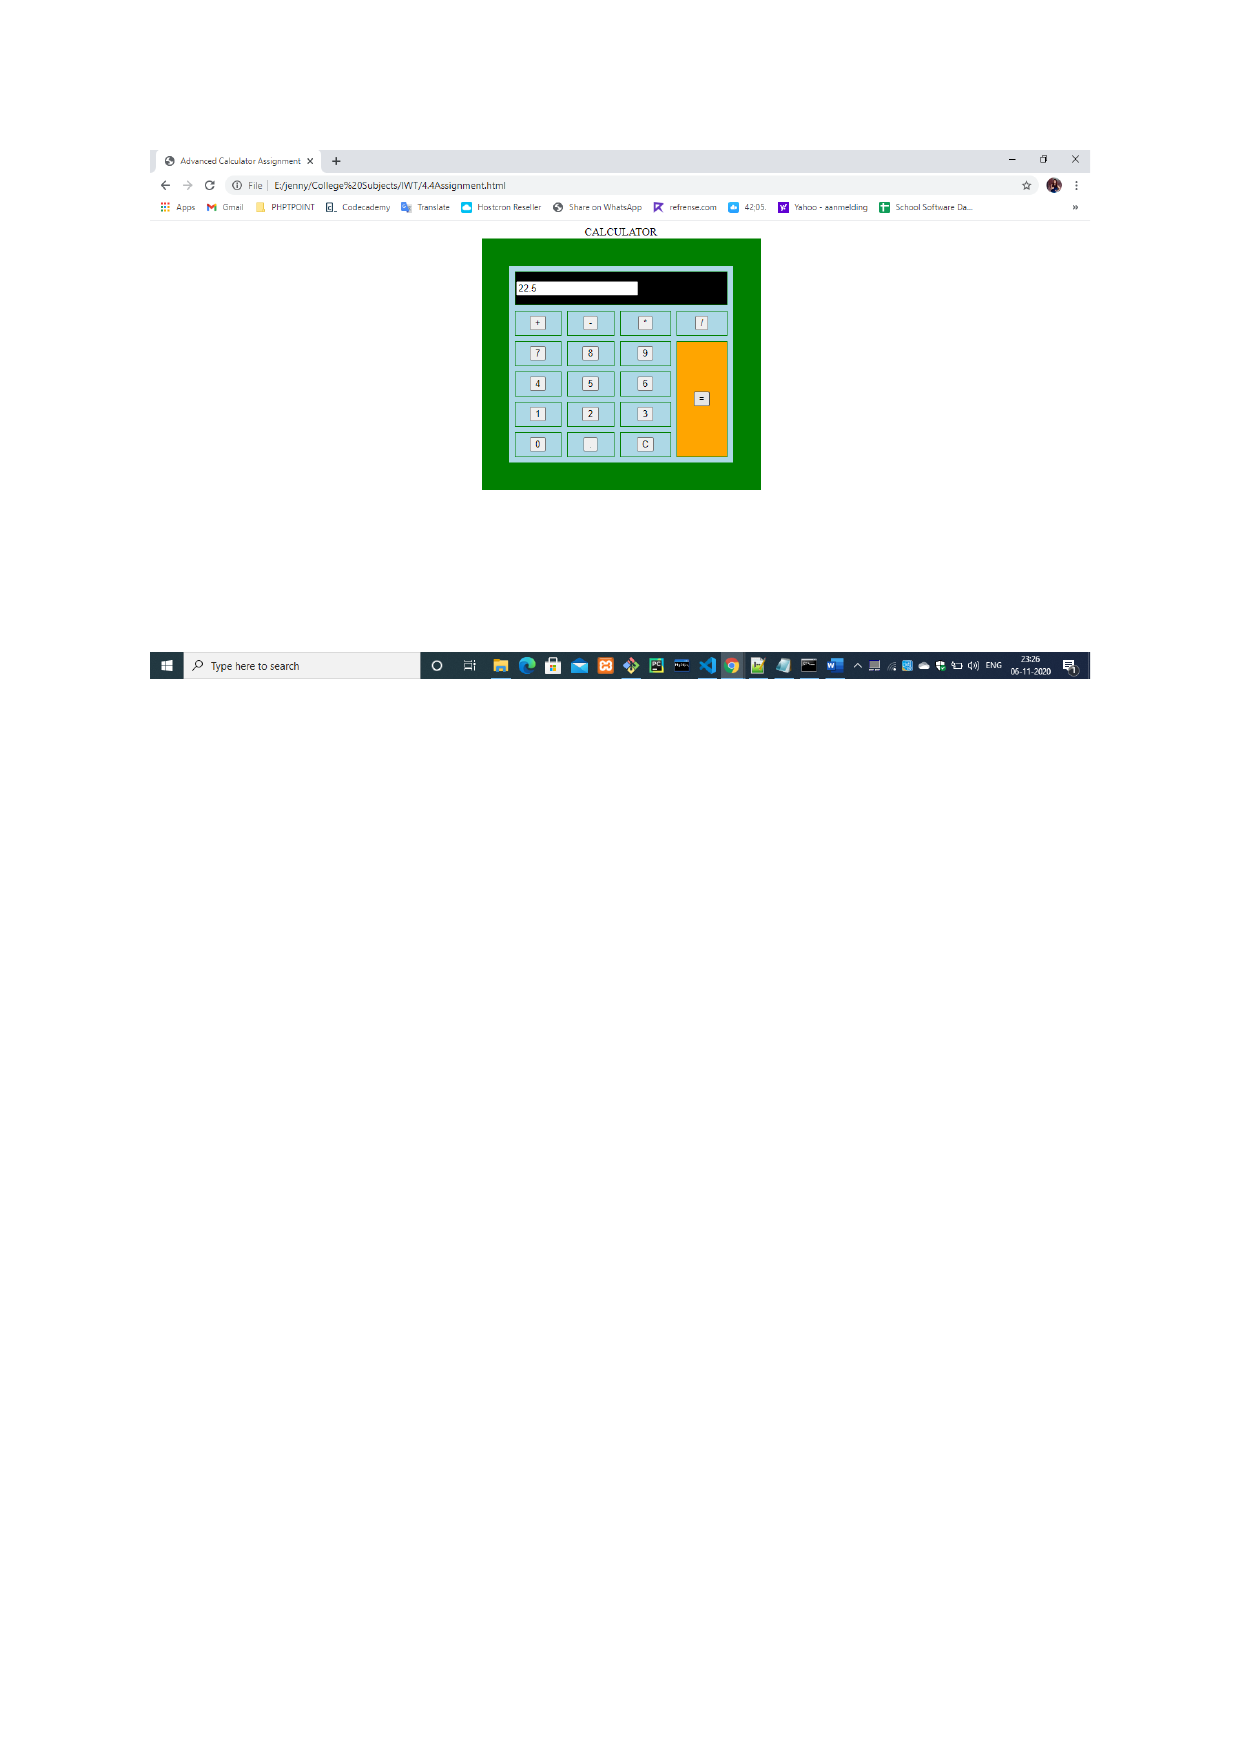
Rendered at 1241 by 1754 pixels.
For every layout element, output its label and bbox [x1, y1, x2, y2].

picture [150, 150, 1091, 679]
